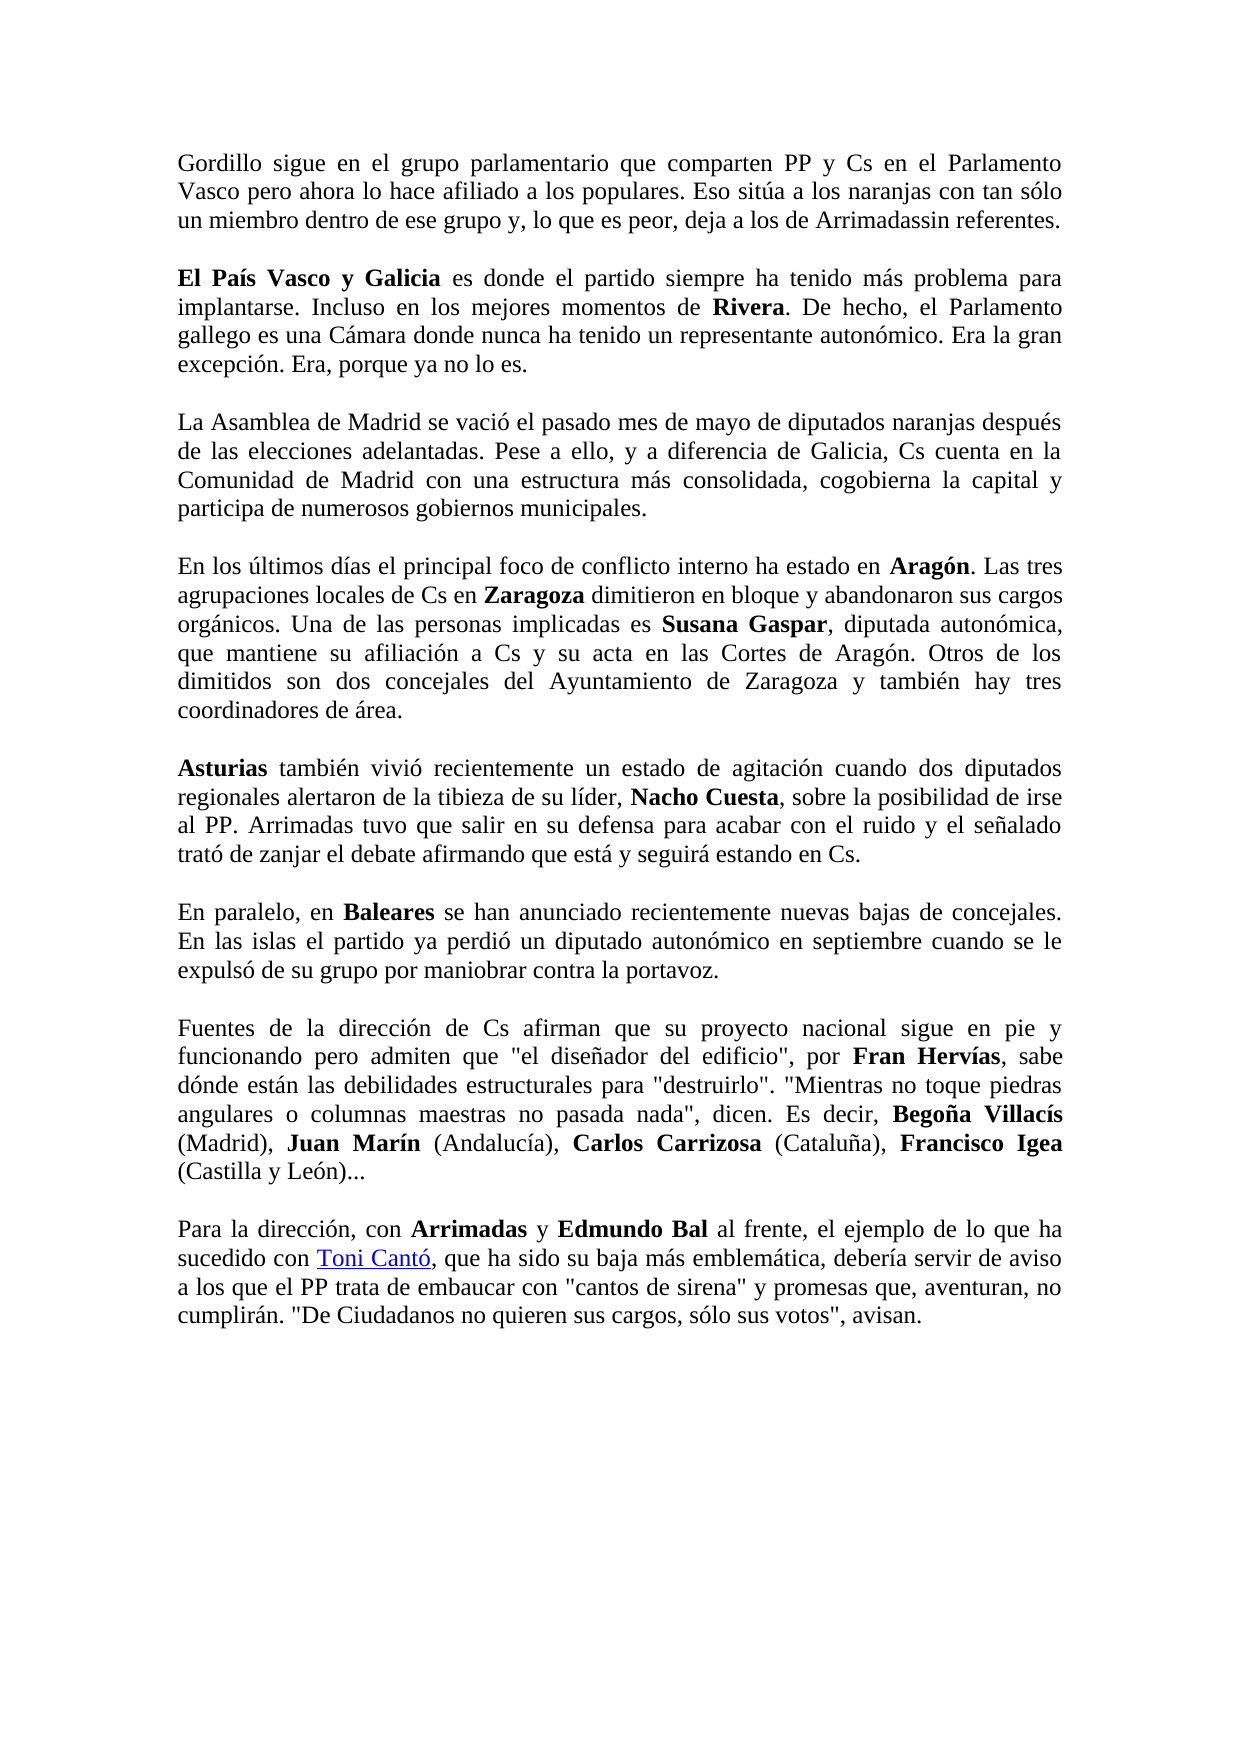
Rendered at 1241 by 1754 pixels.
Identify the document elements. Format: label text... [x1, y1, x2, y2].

text Asturias también vivió recientemente un estado de agitación cuando dos diputados regionales alertaron de la tibieza de su líder, Nacho Cuesta, sobre la posibilidad de irse al PP. Arrimadas tuvo que salir en su defensa para acabar con el ruido y el señalado trató de zanjar el debate afirmando que está y seguirá estando en Cs. [177, 753, 1063, 868]
text Fuentes de la dirección de Cs afirman que su proyecto nacional sigue en pie y funcionando pero admiten que "el diseñador del edificio", por Fran Hervías, sabe dónde están las debilidades estructurales para "destruirlo". "Mientras no toque piedras angulares o columnas maestras no pasada nada", dicen. Es decir, Begoña Villacís (Madrid), Juan Marín (Andalucía), Carlos Carrizosa (Cataluña), Francisco Igea (Castilla y León)... [177, 1013, 1063, 1185]
text Gordillo sigue en el grupo parlamentario que comparten PP y Cs en el Parlamento Vasco pero ahora lo hace afiliado a los populares. Eso sitúa a los naranjas con tan sólo un miembro dentro de ese grupo y, lo que es peor, deja a los de Arrimadassin referentes. [177, 148, 1063, 234]
text Para la dirección, con Arrimadas y Edmundo Bal al frente, el ejemplo de lo que ha sucedido con Toni Cantó, que ha sido su baja más emblemática, debería servir de aviso a los que el PP trata de embaucar con "cantos de sirena" y promesas que, aventuran, no cumplirán. "De Ciudadanos no quieren sus cargos, sólo sus votos", avisan. [177, 1214, 1063, 1329]
text El País Vasco y Galicia es donde el partido siempre ha tenido más problema para implantarse. Incluso en los mejores momentos de Rivera. De hecho, el Parlamento gallego es una Cámara donde nunca ha tenido un representante autonómico. Era la gran excepción. Era, porque ya no lo es. [177, 263, 1063, 378]
text En los últimos días el principal foco de conflicto interno ha estado en Aragón. Las tres agrupaciones locales de Cs en Zaragoza dimitieron en bloque y abandonaron sus cargos orgánicos. Una de las personas implicadas es Susana Gaspar, diputada autonómica, que mantiene su afiliación a Cs y su acta en las Cortes de Aragón. Otros de los dimitidos son dos concejales del Ayuntamiento de Zaragoza y también hay tres coordinadores de área. [177, 551, 1063, 724]
text En paralelo, en Baleares se han anunciado recientemente nuevas bajas de concejales. En las islas el partido ya perdió un diputado autonómico en septiembre cuando se le expulsó de su grupo por maniobrar contra la portavoz. [177, 897, 1063, 983]
text La Asamblea de Madrid se vació el pasado mes de mayo de diputados naranjas después de las elecciones adelantadas. Pese a ello, y a diferencia de Galicia, Cs cuenta en la Comunidad de Madrid con una estructura más consolidada, cogobierna la capital y participa de numerosos gobiernos municipales. [177, 407, 1063, 522]
